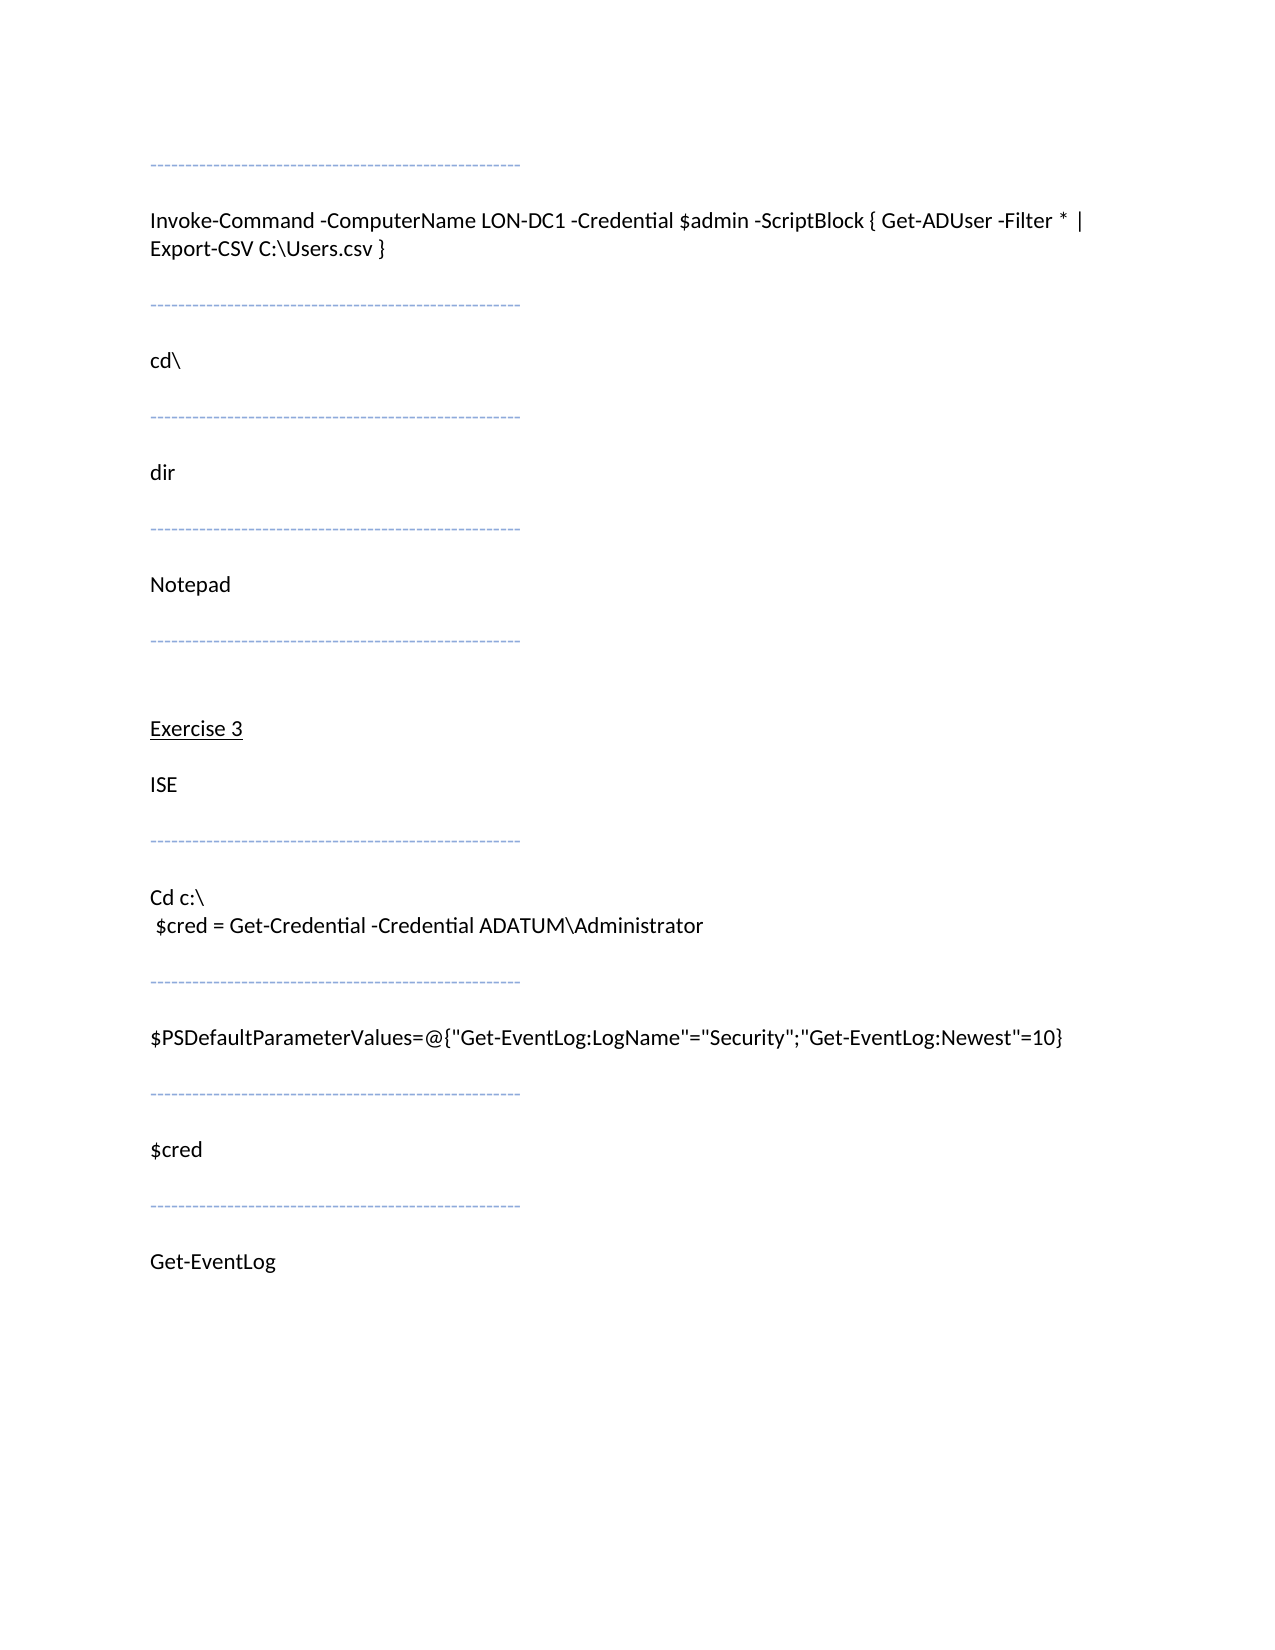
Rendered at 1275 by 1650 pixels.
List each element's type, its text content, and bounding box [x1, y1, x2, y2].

text Notepad [150, 570, 1125, 598]
text $cred = Get-Credential -Credential ADATUM\Administrator [150, 911, 1125, 939]
text Invoke-Command -ComputerName LON-DC1 -Credential $admin -ScriptBlock { Get-ADUser -Filter * | Export-CSV C:\Users.csv } [150, 206, 1125, 262]
text ----------------------------------------------------- [150, 967, 1125, 995]
text ----------------------------------------------------- [150, 827, 1125, 855]
text Cd c:\ [150, 883, 1125, 911]
text $cred [150, 1135, 1125, 1163]
text ----------------------------------------------------- [150, 514, 1125, 542]
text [150, 150, 1125, 178]
text Get-EventLog [150, 1247, 1125, 1275]
text ----------------------------------------------------- [150, 290, 1125, 318]
text dir [150, 458, 1125, 486]
text ----------------------------------------------------- [150, 1079, 1125, 1107]
text ----------------------------------------------------- [150, 402, 1125, 430]
text ----------------------------------------------------- [150, 626, 1125, 654]
text ----------------------------------------------------- [150, 1191, 1125, 1219]
text $PSDefaultParameterValues=@{"Get-EventLog:LogName"="Security";"Get-EventLog:Newest"=10} [150, 1023, 1125, 1051]
text ISE [150, 771, 1125, 799]
text cd\ [150, 346, 1125, 374]
subtitle Exercise 3 [150, 714, 1125, 743]
